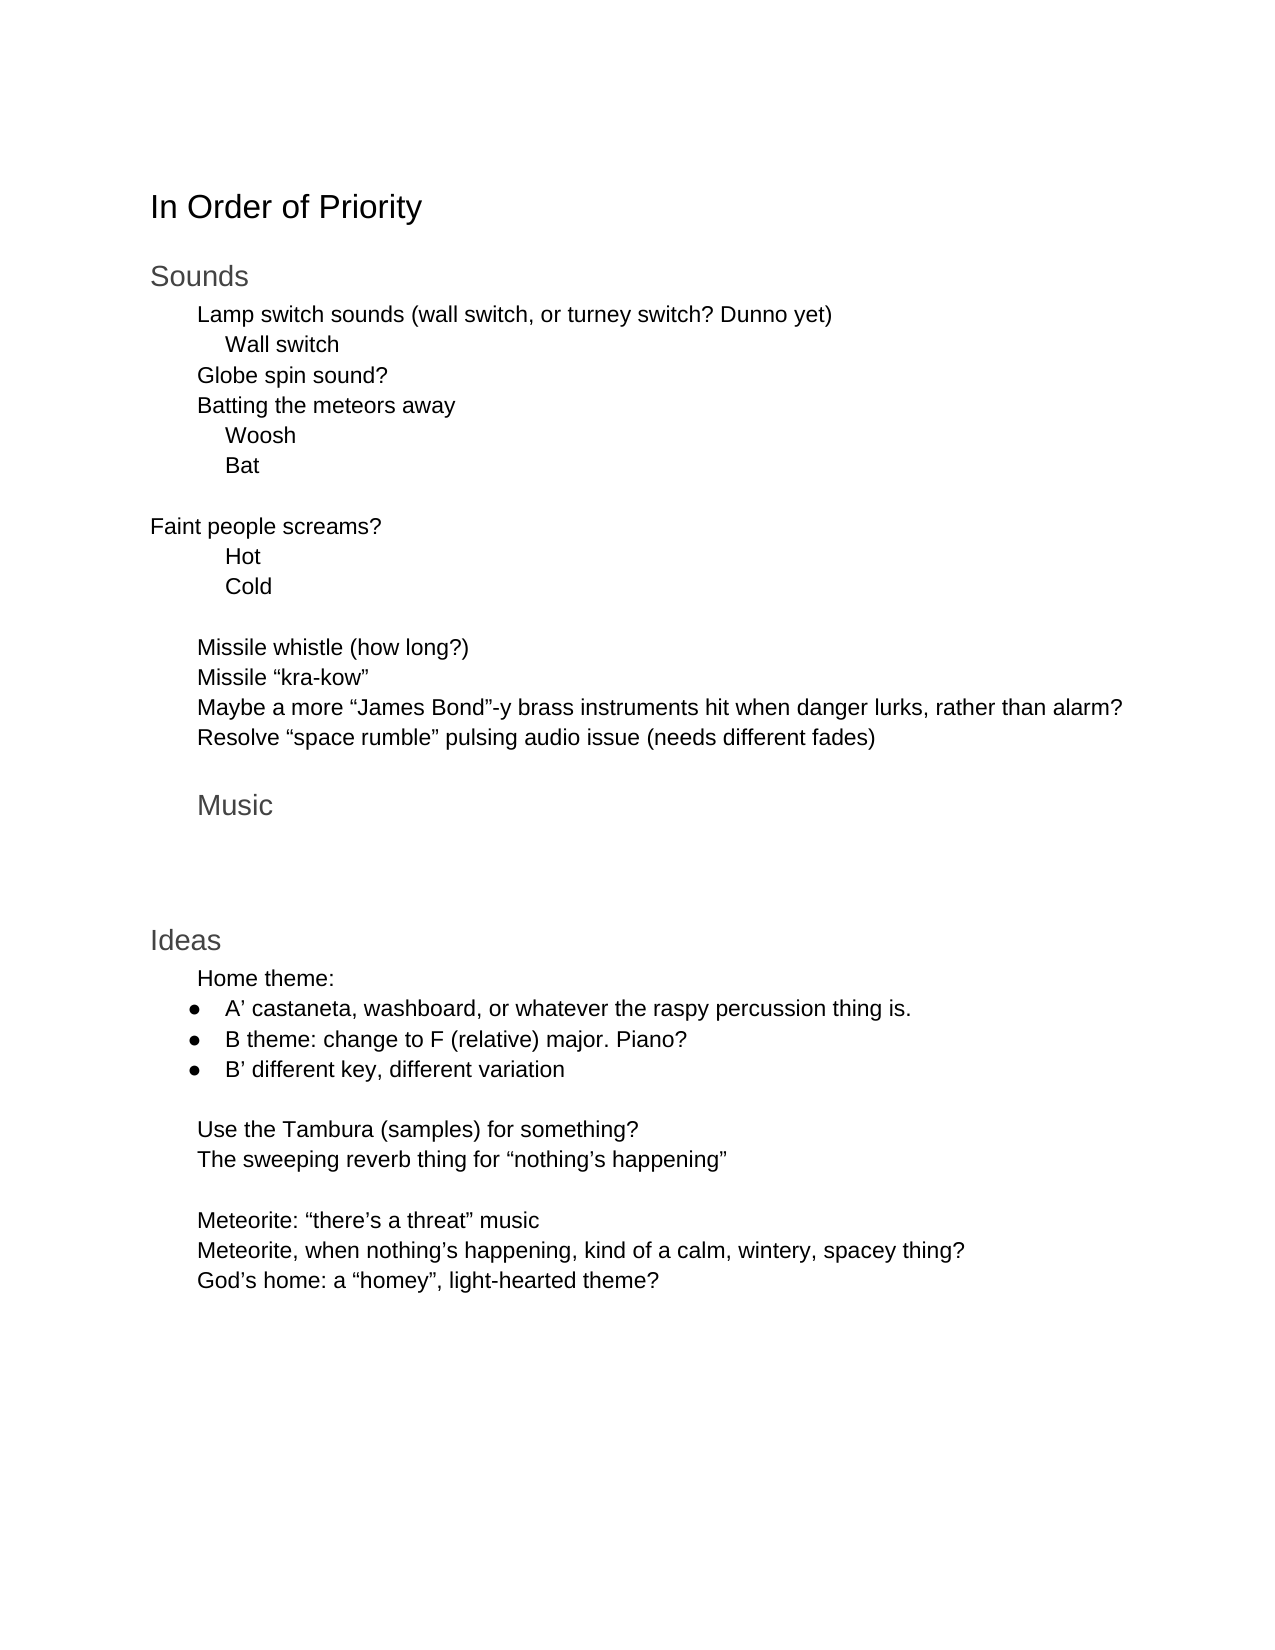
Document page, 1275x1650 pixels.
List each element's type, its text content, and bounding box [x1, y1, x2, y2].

text Home theme: [197, 965, 1125, 991]
text Missile “kra-kow” [197, 664, 1125, 690]
subtitle Music [197, 788, 1125, 821]
text Woosh [225, 422, 1125, 448]
list A’ castaneta, washboard, or whatever the raspy percussion thing is. [187, 995, 1125, 1022]
text Wall switch [225, 331, 1125, 358]
subtitle Ideas [150, 923, 1125, 957]
text Faint people screams? [150, 513, 1125, 539]
text Cold [225, 573, 1125, 599]
text Meteorite: “there’s a threat” music [197, 1207, 1125, 1233]
text Hot [225, 543, 1125, 569]
text God’s home: a “homey”, light-hearted theme? [197, 1267, 1125, 1293]
text Batting the meteors away [197, 392, 1125, 418]
text Resolve “space rumble” pulsing audio issue (needs different fades) [197, 724, 1125, 750]
text Use the Tambura (samples) for something? [197, 1116, 1125, 1142]
subtitle In Order of Priority [150, 187, 1125, 226]
text Meteorite, when nothing’s happening, kind of a calm, wintery, spacey thing? [197, 1237, 1125, 1263]
text The sweeping reverb thing for “nothing’s happening” [197, 1146, 1125, 1173]
list B theme: change to F (relative) major. Piano? [187, 1026, 1125, 1052]
subtitle Sounds [150, 259, 1125, 293]
list B’ different key, different variation [187, 1056, 1125, 1082]
text Bat [225, 452, 1125, 478]
text Maybe a more “James Bond”-y brass instruments hit when danger lurks, rather than alarm? [197, 694, 1125, 720]
text Missile whistle (how long?) [197, 633, 1125, 660]
text Lamp switch sounds (wall switch, or turney switch? Dunno yet) [197, 301, 1125, 327]
text Globe spin sound? [197, 362, 1125, 388]
